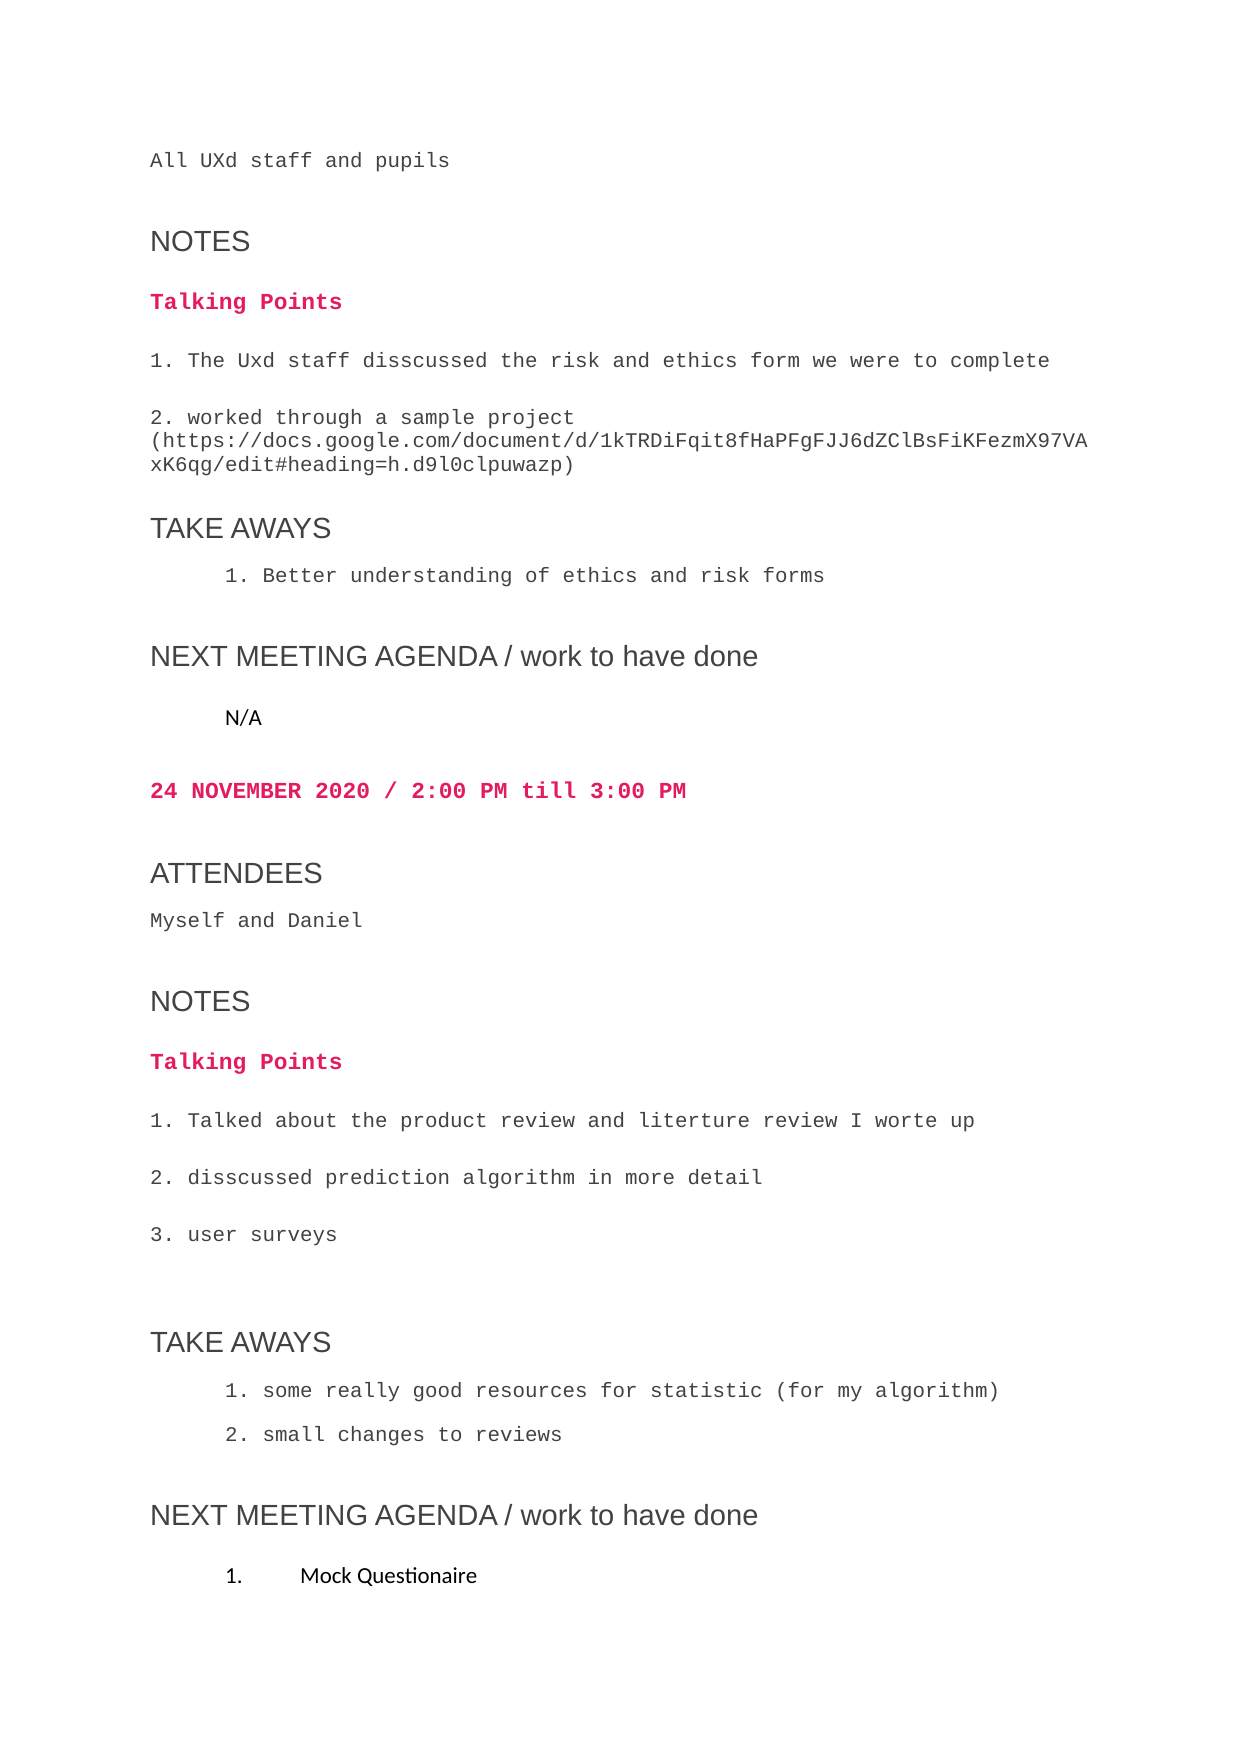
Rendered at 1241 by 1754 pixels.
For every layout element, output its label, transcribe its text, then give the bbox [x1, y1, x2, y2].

list 1. some really good resources for statistic (for my algorithm) [225, 1380, 1090, 1403]
list TAKE AWAYS [150, 1325, 1090, 1359]
list N/A [225, 703, 1090, 731]
list TAKE AWAYS [150, 511, 1090, 544]
list 1. The Uxd staff disscussed the risk and ethics form we were to complete [150, 350, 1090, 373]
list 1. Mock Questionaire [225, 1562, 1090, 1590]
list 3. user surveys [150, 1224, 1090, 1248]
list ATTENDEES [150, 856, 1090, 889]
list Talking Points [150, 291, 1090, 316]
list 1. Better understanding of ethics and risk forms [225, 565, 1090, 589]
text Myself and Daniel [150, 910, 1090, 934]
list 2. small changes to reviews [225, 1424, 1090, 1448]
list 2. disscussed prediction algorithm in more detail [150, 1167, 1090, 1191]
text All UXd staff and pupils [150, 150, 1090, 174]
list NOTES [150, 984, 1090, 1017]
list NOTES [150, 224, 1090, 257]
list NEXT MEETING AGENDA / work to have done [150, 639, 1090, 673]
text 24 NOVEMBER 2020 / 2:00 PM till 3:00 PM [150, 780, 1090, 806]
list NEXT MEETING AGENDA / work to have done [150, 1498, 1090, 1531]
list Talking Points [150, 1051, 1090, 1077]
list 2. worked through a sample project (https://docs.google.com/document/d/1kTRDiFqit8fHaPFgFJJ6dZClBsFiKFezmX97VAxK6qg/edit#heading=h.d9l0clpuwazp) [150, 407, 1090, 478]
list 1. Talked about the product review and literture review I worte up [150, 1110, 1090, 1134]
